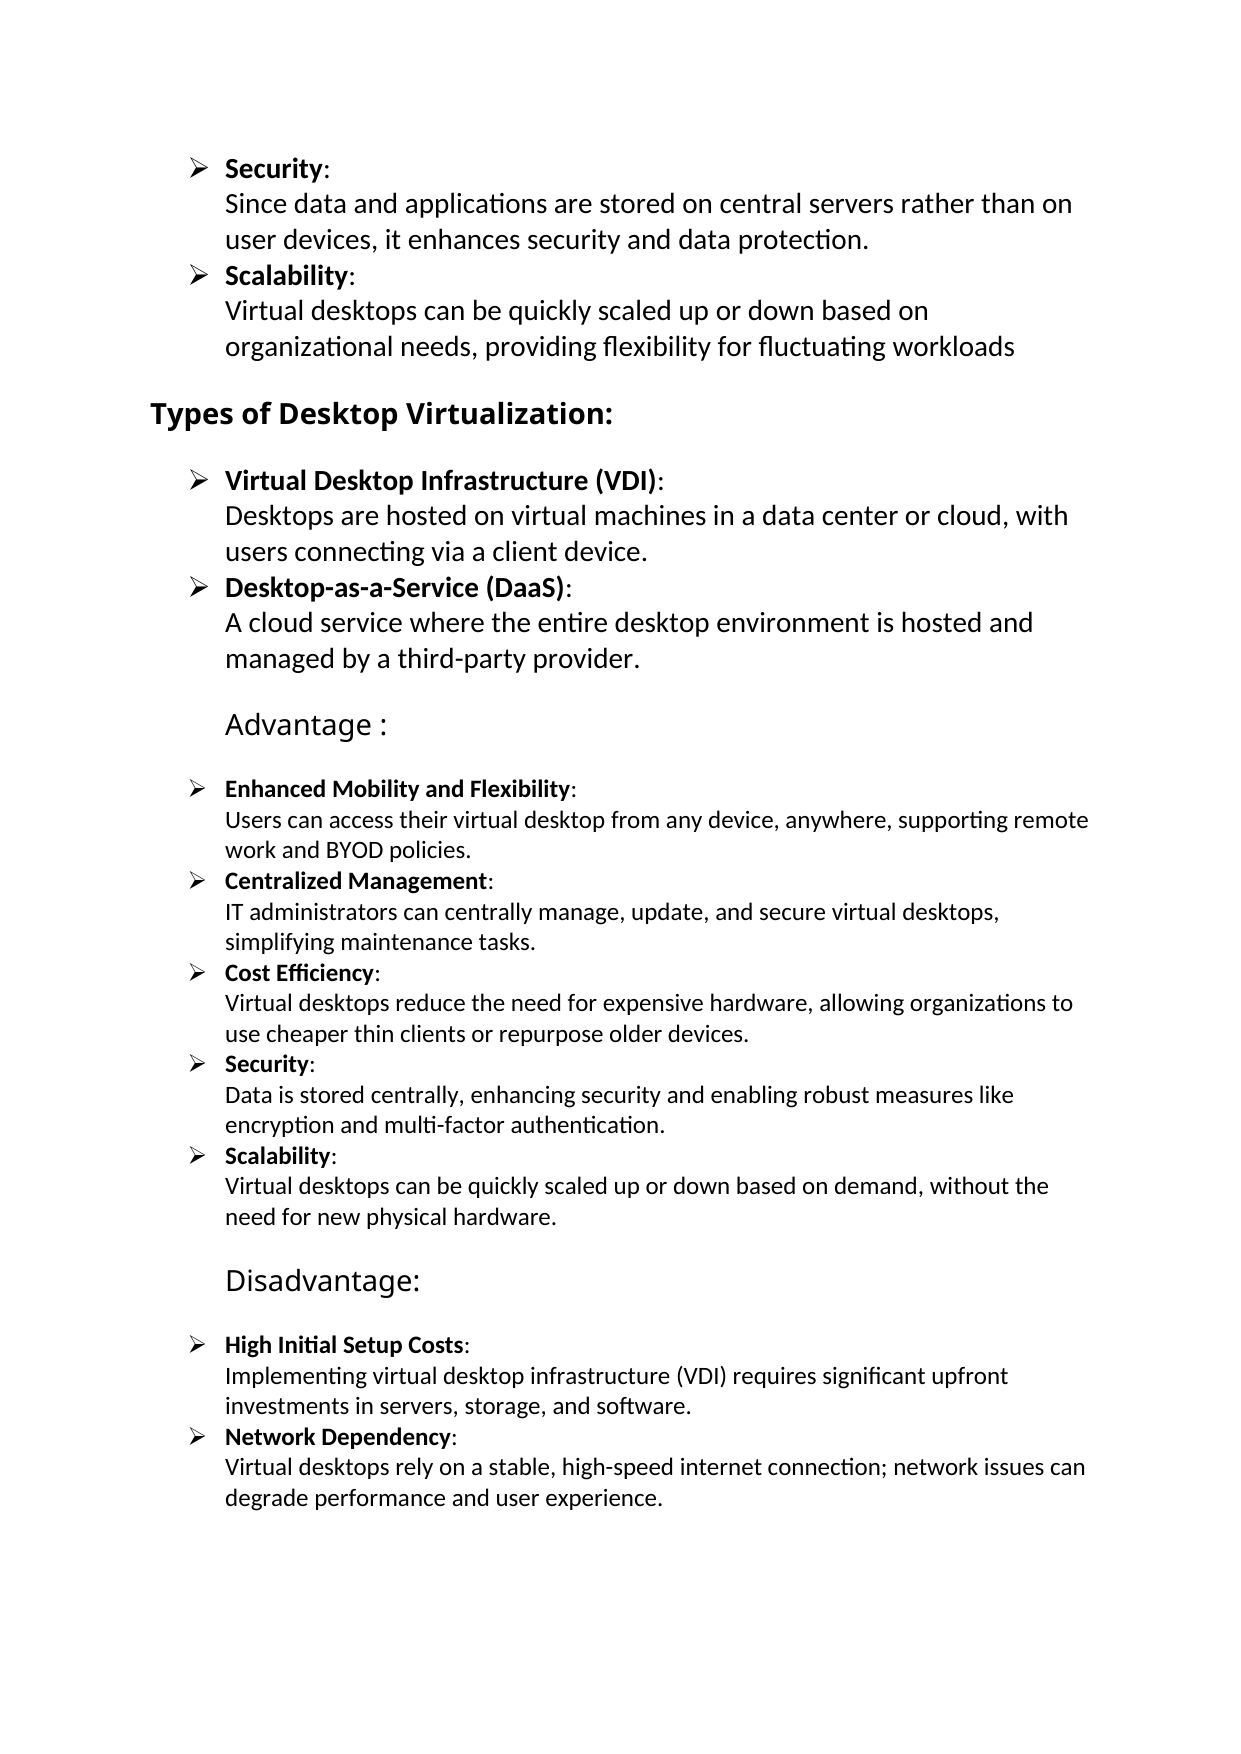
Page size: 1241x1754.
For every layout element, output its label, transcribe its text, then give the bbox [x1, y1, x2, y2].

list Enhanced Mobility and Flexibility: Users can access their virtual desktop from any device, anywhere, supporting remote work and BYOD policies. [187, 932, 1090, 1024]
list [187, 150, 1090, 221]
list Virtual Desktop Infrastructure (VDI): Desktops are hosted on virtual machines in a data center or cloud, with users connecting via a client device. [187, 591, 1090, 698]
list Cost Efficiency: Virtual desktops reduce the need for expensive hardware, allowing organizations to use cheaper thin clients or repurpose older devices. [187, 1115, 1090, 1207]
list Centralized Management: IT administrators can centrally manage, update, and secure virtual desktops, simplifying maintenance tasks. [187, 1024, 1090, 1115]
list Security: Data is stored centrally, enhancing security and enabling robust measures like encryption and multi-factor authentication. [187, 1207, 1090, 1298]
text Types of Desktop Virtualization: [150, 522, 1090, 562]
list Scalability: Virtual desktops can be quickly scaled up or down based on demand, without the need for new physical hardware. [187, 1298, 1090, 1390]
list Security: Since data and applications are stored on central servers rather than on user devices, it enhances security and data protection. [187, 250, 1090, 357]
list High Initial Setup Costs: Implementing virtual desktop infrastructure (VDI) requires significant upfront investments in servers, storage, and software. [187, 1488, 1090, 1580]
list Scalability: Virtual desktops can be quickly scaled up or down based on organizational needs, providing flexibility for fluctuating workloads [187, 386, 1090, 493]
list Desktop-as-a-Service (DaaS): A cloud service where the entire desktop environment is hosted and managed by a third-party provider. [187, 727, 1090, 834]
text Advantage : [225, 863, 1090, 903]
text Disadvantage: [225, 1419, 1090, 1459]
